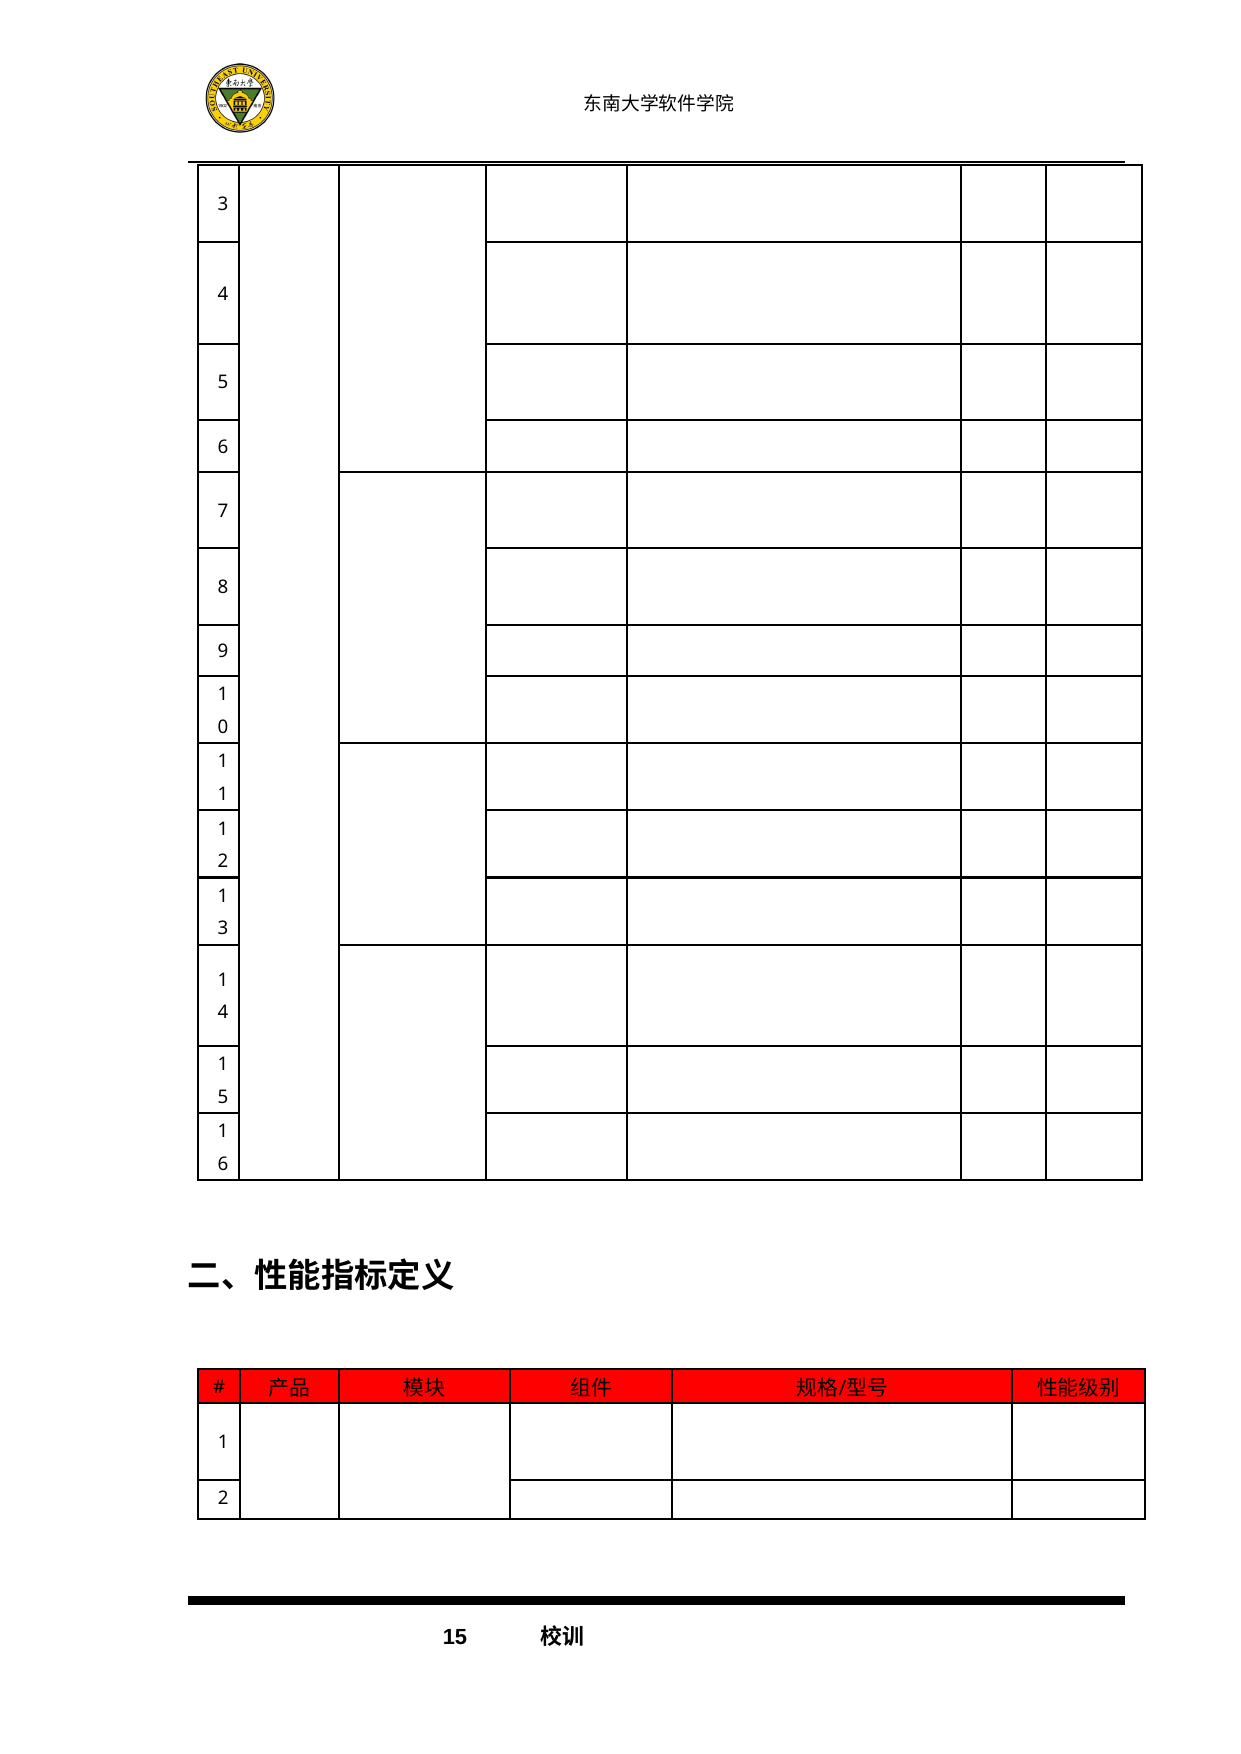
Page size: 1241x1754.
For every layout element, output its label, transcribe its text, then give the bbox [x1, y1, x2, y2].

picture [205, 63, 275, 133]
table_cell 15 [199, 1047, 238, 1112]
table_header # [199, 1370, 239, 1402]
table_cell [1047, 1047, 1141, 1112]
table_cell [628, 243, 960, 342]
table_cell [962, 549, 1045, 624]
table_cell 7 [199, 473, 238, 547]
table_cell [962, 1114, 1045, 1179]
table_cell 3 [199, 166, 238, 241]
table_cell [340, 473, 485, 742]
table_cell 11 [199, 744, 238, 809]
table_cell [487, 626, 626, 675]
table_cell [487, 345, 626, 419]
table_cell [1047, 166, 1141, 241]
table_cell [962, 421, 1045, 471]
table_cell [962, 626, 1045, 675]
table_cell [673, 1404, 1011, 1479]
table_cell [962, 166, 1045, 241]
table_cell [962, 243, 1045, 342]
table_cell [487, 744, 626, 809]
table_cell [487, 946, 626, 1045]
table_cell [628, 946, 960, 1045]
table_cell 9 [199, 626, 238, 675]
table_cell 4 [199, 243, 238, 342]
table_cell [673, 1481, 1011, 1518]
table_cell 10 [199, 677, 238, 742]
table_cell [487, 1047, 626, 1112]
table_cell 16 [199, 1114, 238, 1179]
table_cell [487, 243, 626, 342]
table_header 模块 [340, 1370, 509, 1402]
table_cell [962, 1047, 1045, 1112]
table_cell 12 [199, 811, 238, 876]
table_cell 8 [199, 549, 238, 624]
table_cell [1047, 811, 1141, 876]
table_cell 5 [199, 345, 238, 419]
table_cell [962, 677, 1045, 742]
table_cell [487, 879, 626, 943]
table_cell 14 [199, 946, 238, 1045]
table_cell [340, 1404, 509, 1518]
table_cell [487, 677, 626, 742]
table_cell [1047, 473, 1141, 547]
table_cell [962, 879, 1045, 943]
subtitle 二、性能指标定义 [187, 1241, 1125, 1306]
table_cell [962, 473, 1045, 547]
table_cell [628, 345, 960, 419]
table_cell [340, 946, 485, 1179]
table_cell [1047, 243, 1141, 342]
table_cell [962, 811, 1045, 876]
table_cell [628, 1047, 960, 1112]
table_cell [487, 549, 626, 624]
table_cell [340, 166, 485, 471]
table_cell [628, 1114, 960, 1179]
table_cell [628, 811, 960, 876]
table_cell [1047, 626, 1141, 675]
table_cell 13 [199, 879, 238, 943]
table_cell [1013, 1404, 1144, 1479]
table_cell [628, 421, 960, 471]
table_cell [1047, 946, 1141, 1045]
table_cell [962, 345, 1045, 419]
table_cell 1 [199, 1404, 239, 1479]
table_cell [628, 626, 960, 675]
table_cell [1047, 1114, 1141, 1179]
table_cell [511, 1481, 671, 1518]
table_cell 2 [199, 1481, 239, 1518]
table_cell [487, 473, 626, 547]
table_cell [487, 166, 626, 241]
table_cell [1047, 677, 1141, 742]
table_cell [628, 879, 960, 943]
table_header 组件 [511, 1370, 671, 1402]
table_cell [487, 811, 626, 876]
table_cell [1047, 549, 1141, 624]
table_cell [628, 473, 960, 547]
table_cell [962, 946, 1045, 1045]
table_cell [628, 677, 960, 742]
table_cell [487, 1114, 626, 1179]
table_cell [628, 166, 960, 241]
table_cell [1047, 879, 1141, 943]
table_cell [1047, 744, 1141, 809]
table_cell [1013, 1481, 1144, 1518]
table_cell [1047, 345, 1141, 419]
table_cell [487, 421, 626, 471]
table_cell [340, 744, 485, 943]
table_cell [241, 1404, 338, 1518]
table_header 产品 [241, 1370, 338, 1402]
table_header 性能级别 [1013, 1370, 1144, 1402]
table_header 规格/型号 [673, 1370, 1011, 1402]
table_cell 6 [199, 421, 238, 471]
table_cell [1047, 421, 1141, 471]
table_cell [628, 549, 960, 624]
table_cell [628, 744, 960, 809]
table_cell [511, 1404, 671, 1479]
table_cell [962, 744, 1045, 809]
